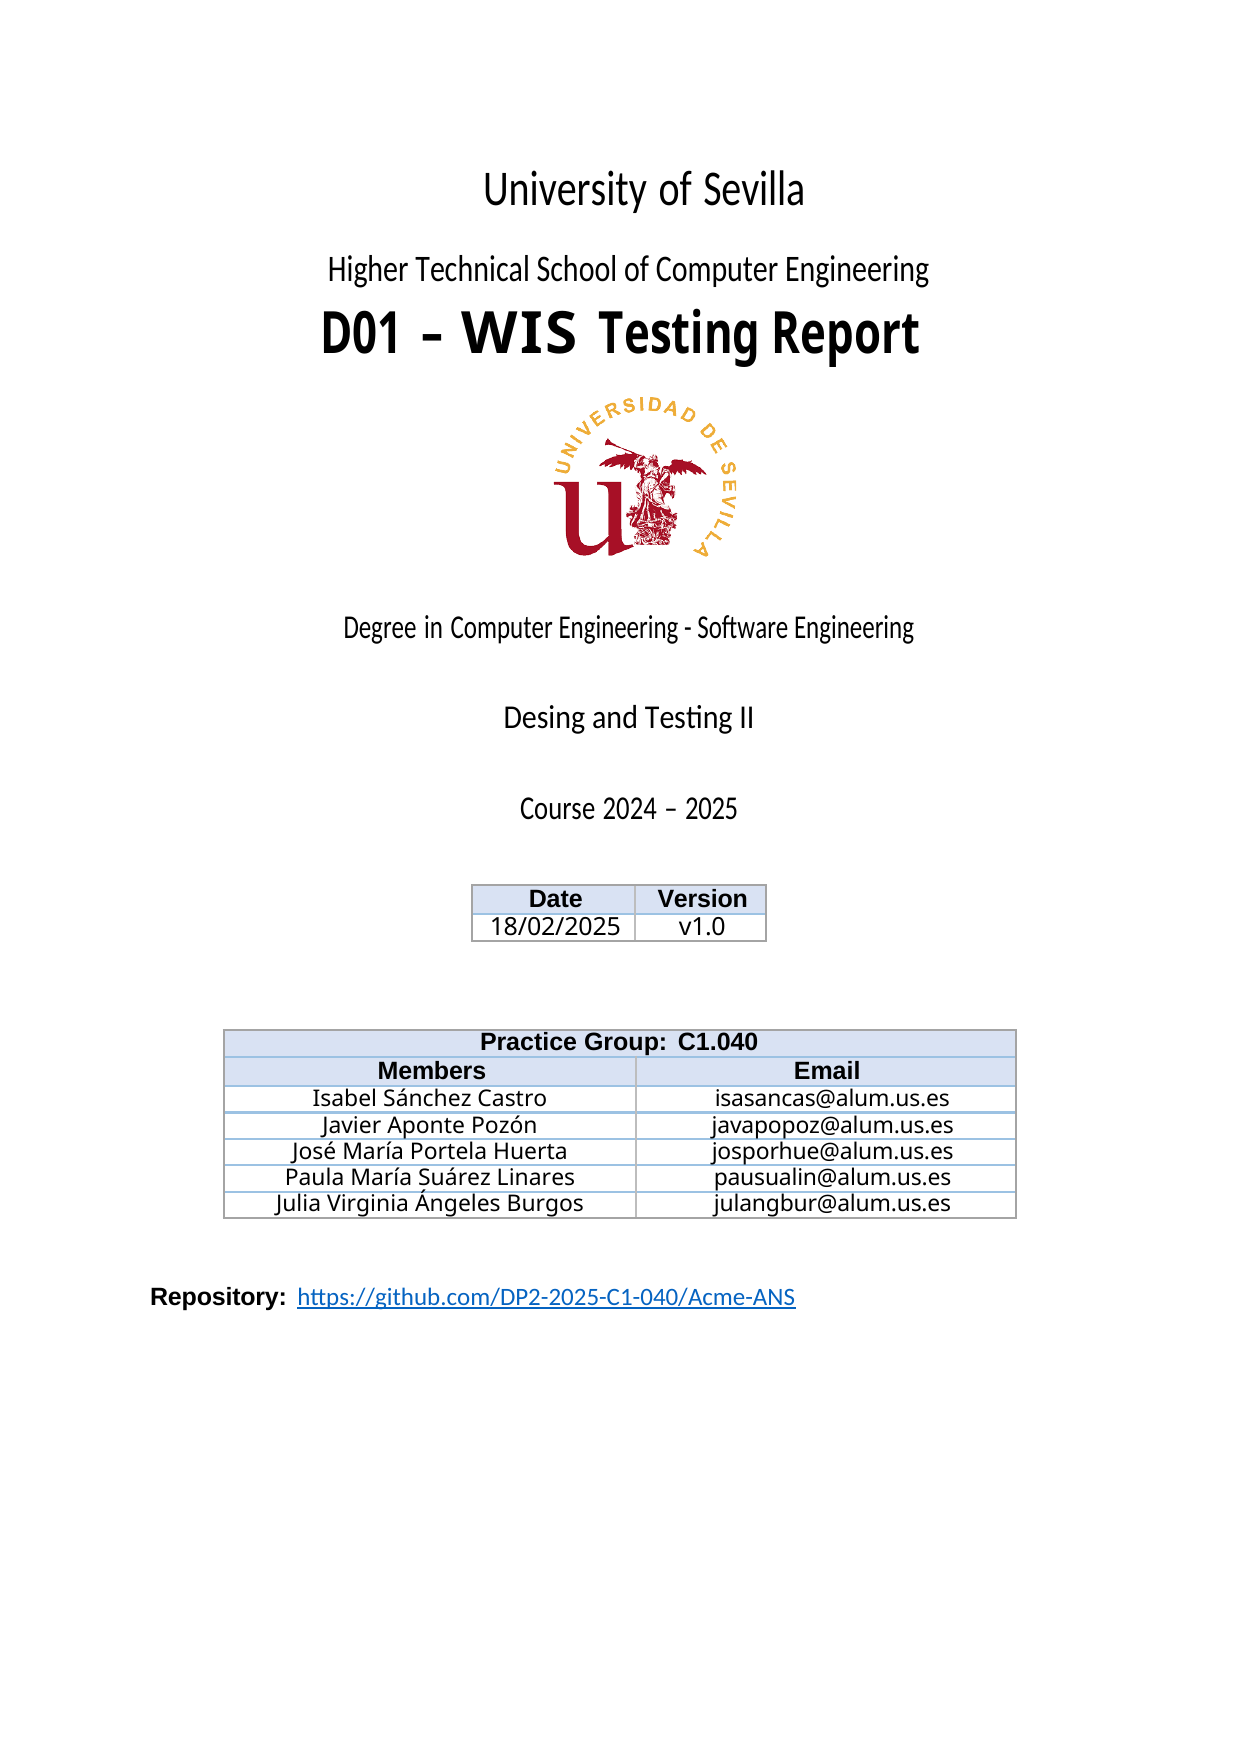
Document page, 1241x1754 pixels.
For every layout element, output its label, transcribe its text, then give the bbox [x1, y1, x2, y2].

table_cell v1.0 [636, 915, 765, 940]
table_cell Email [637, 1058, 1015, 1085]
table_cell isasancas@alum.us.es [637, 1087, 1015, 1111]
table_header Practice Group: C1.040 [225, 1031, 1015, 1056]
table_cell José María Portela Huerta [225, 1140, 635, 1164]
text Course 2024 – 2025 [290, 787, 968, 827]
text Higher Technical School of Computer Engineering [290, 245, 967, 291]
table_cell pausualin@alum.us.es [637, 1166, 1015, 1191]
table_cell Members [225, 1058, 635, 1085]
table_cell Julia Virginia Ángeles Burgos [225, 1193, 635, 1217]
table_cell josporhue@alum.us.es [637, 1140, 1015, 1164]
table_cell Paula María Suárez Linares [225, 1166, 635, 1191]
table_cell 18/02/2025 [473, 915, 634, 940]
text Desing and Testing II [290, 696, 968, 737]
table_cell julangbur@alum.us.es [637, 1193, 1015, 1217]
text Degree in Computer Engineering - Software Engineering [290, 426, 968, 647]
text Repository: https://github.com/DP2-2025-C1-040/Acme-ANS [150, 1281, 1090, 1312]
picture [553, 396, 737, 557]
table_cell Isabel Sánchez Castro [225, 1087, 635, 1111]
text University of Sevilla [198, 157, 1090, 218]
table_cell javapopoz@alum.us.es [637, 1114, 1015, 1138]
title D01 – WIS Testing Report [150, 291, 1090, 370]
table_cell Javier Aponte Pozón [225, 1114, 635, 1138]
table_header Date [473, 886, 634, 913]
table_header Version [636, 886, 765, 913]
